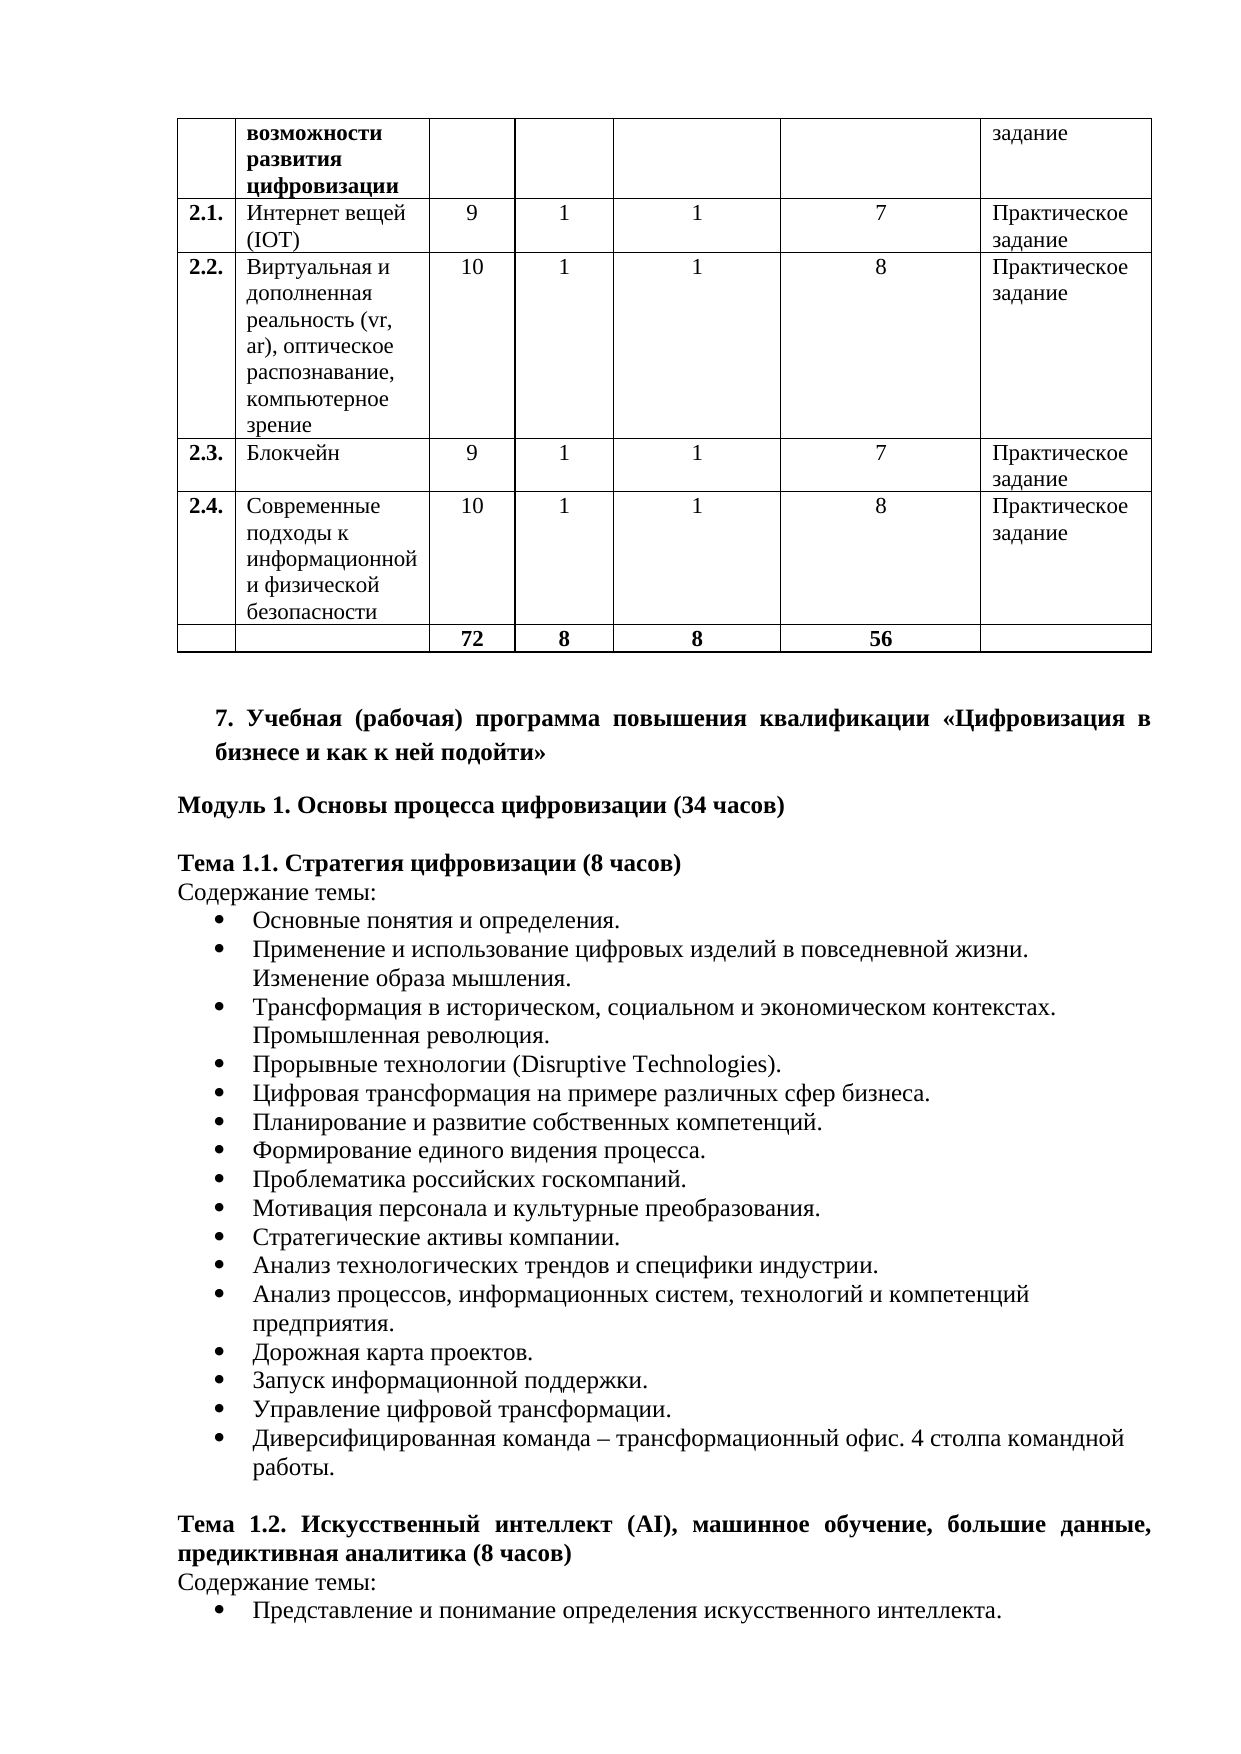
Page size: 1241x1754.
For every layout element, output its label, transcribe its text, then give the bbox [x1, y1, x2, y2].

table_cell Блокчейн [236, 439, 429, 491]
table_cell 56 [781, 625, 980, 651]
table_cell 1 [614, 253, 780, 437]
list Управление цифровой трансформации. [215, 1394, 1152, 1423]
table_cell 30 [781, 119, 980, 198]
text Содержание темы: [177, 1567, 1152, 1595]
table_cell 2.2. [178, 253, 235, 437]
table_cell 4 [614, 119, 780, 198]
list Запуск информационной поддержки. [215, 1365, 1152, 1394]
list Анализ технологических трендов и специфики индустрии. [215, 1250, 1152, 1279]
table_cell 1 [614, 492, 780, 624]
table_cell 7 [781, 199, 980, 252]
table_cell 1 [516, 439, 613, 491]
table_cell 9 [430, 199, 514, 252]
list Трансформация в историческом, социальном и экономическом контекстах. Промышленная революция. [215, 992, 1152, 1049]
table_cell [981, 625, 1151, 651]
table_cell 8 [781, 492, 980, 624]
table_cell 2.1. [178, 199, 235, 252]
table_cell Практическое задание [981, 439, 1151, 491]
list Планирование и развитие собственных компетенций. [215, 1107, 1152, 1135]
list Прорывные технологии (Disruptive Technologies). [215, 1049, 1152, 1078]
table_cell 1 [614, 199, 780, 252]
table_cell 7 [781, 439, 980, 491]
text Модуль 1. Основы процесса цифровизации (34 часов) [177, 790, 1152, 819]
table_cell 1 [516, 199, 613, 252]
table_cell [236, 119, 429, 198]
list Анализ процессов, информационных систем, технологий и компетенций предприятия. [215, 1279, 1152, 1337]
table_cell [178, 625, 235, 651]
list Диверсифицированная команда – трансформационный офис. 4 столпа командной работы. [215, 1423, 1152, 1480]
table_cell 4 [516, 119, 613, 198]
table_cell 2.4. [178, 492, 235, 624]
list Цифровая трансформация на примере различных сфер бизнеса. [215, 1078, 1152, 1107]
list Представление и понимание определения искусственного интеллекта. [215, 1595, 1152, 1624]
table_cell 10 [430, 253, 514, 437]
list Применение и использование цифровых изделий в повседневной жизни. Изменение образа мышления. [215, 934, 1152, 992]
table_cell 8 [614, 625, 780, 651]
table_cell 1 [614, 439, 780, 491]
table_cell Виртуальная и дополненная реальность (vr, ar), оптическое распознавание, компьютерное зрение [236, 253, 429, 437]
list Дорожная карта проектов. [215, 1337, 1152, 1365]
table_cell 8 [516, 625, 613, 651]
list Мотивация персонала и культурные преобразования. [215, 1193, 1152, 1222]
table_cell Практическое задание [981, 199, 1151, 252]
list Основные понятия и определения. [215, 905, 1152, 934]
table_cell 38 [430, 119, 514, 198]
table_cell Практическое задание [981, 492, 1151, 624]
list Стратегические активы компании. [215, 1222, 1152, 1250]
table_cell 2.3. [178, 439, 235, 491]
list Проблематика российских госкомпаний. [215, 1164, 1152, 1193]
list 7. Учебная (рабочая) программа повышения квалификации «Цифровизация в бизнесе и как к ней подойти» [215, 703, 1152, 765]
table_cell Практическое задание [981, 253, 1151, 437]
text Тема 1.2. Искусственный интеллект (AI), машинное обучение, большие данные, предиктивная аналитика (8 часов) [177, 1509, 1152, 1567]
list Формирование единого видения процесса. [215, 1135, 1152, 1164]
text Содержание темы: [177, 877, 1152, 905]
table_cell 2 [178, 119, 235, 198]
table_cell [981, 119, 1151, 198]
text Тема 1.1. Стратегия цифровизации (8 часов) [177, 848, 1152, 877]
table_cell [236, 625, 429, 651]
table_cell 9 [430, 439, 514, 491]
table_cell 72 [430, 625, 514, 651]
table_cell Интернет вещей (IOT) [236, 199, 429, 252]
table_cell 8 [781, 253, 980, 437]
table_cell Современные подходы к информационной и физической безопасности [236, 492, 429, 624]
table_cell 1 [516, 492, 613, 624]
table_cell 1 [516, 253, 613, 437]
table_cell 10 [430, 492, 514, 624]
